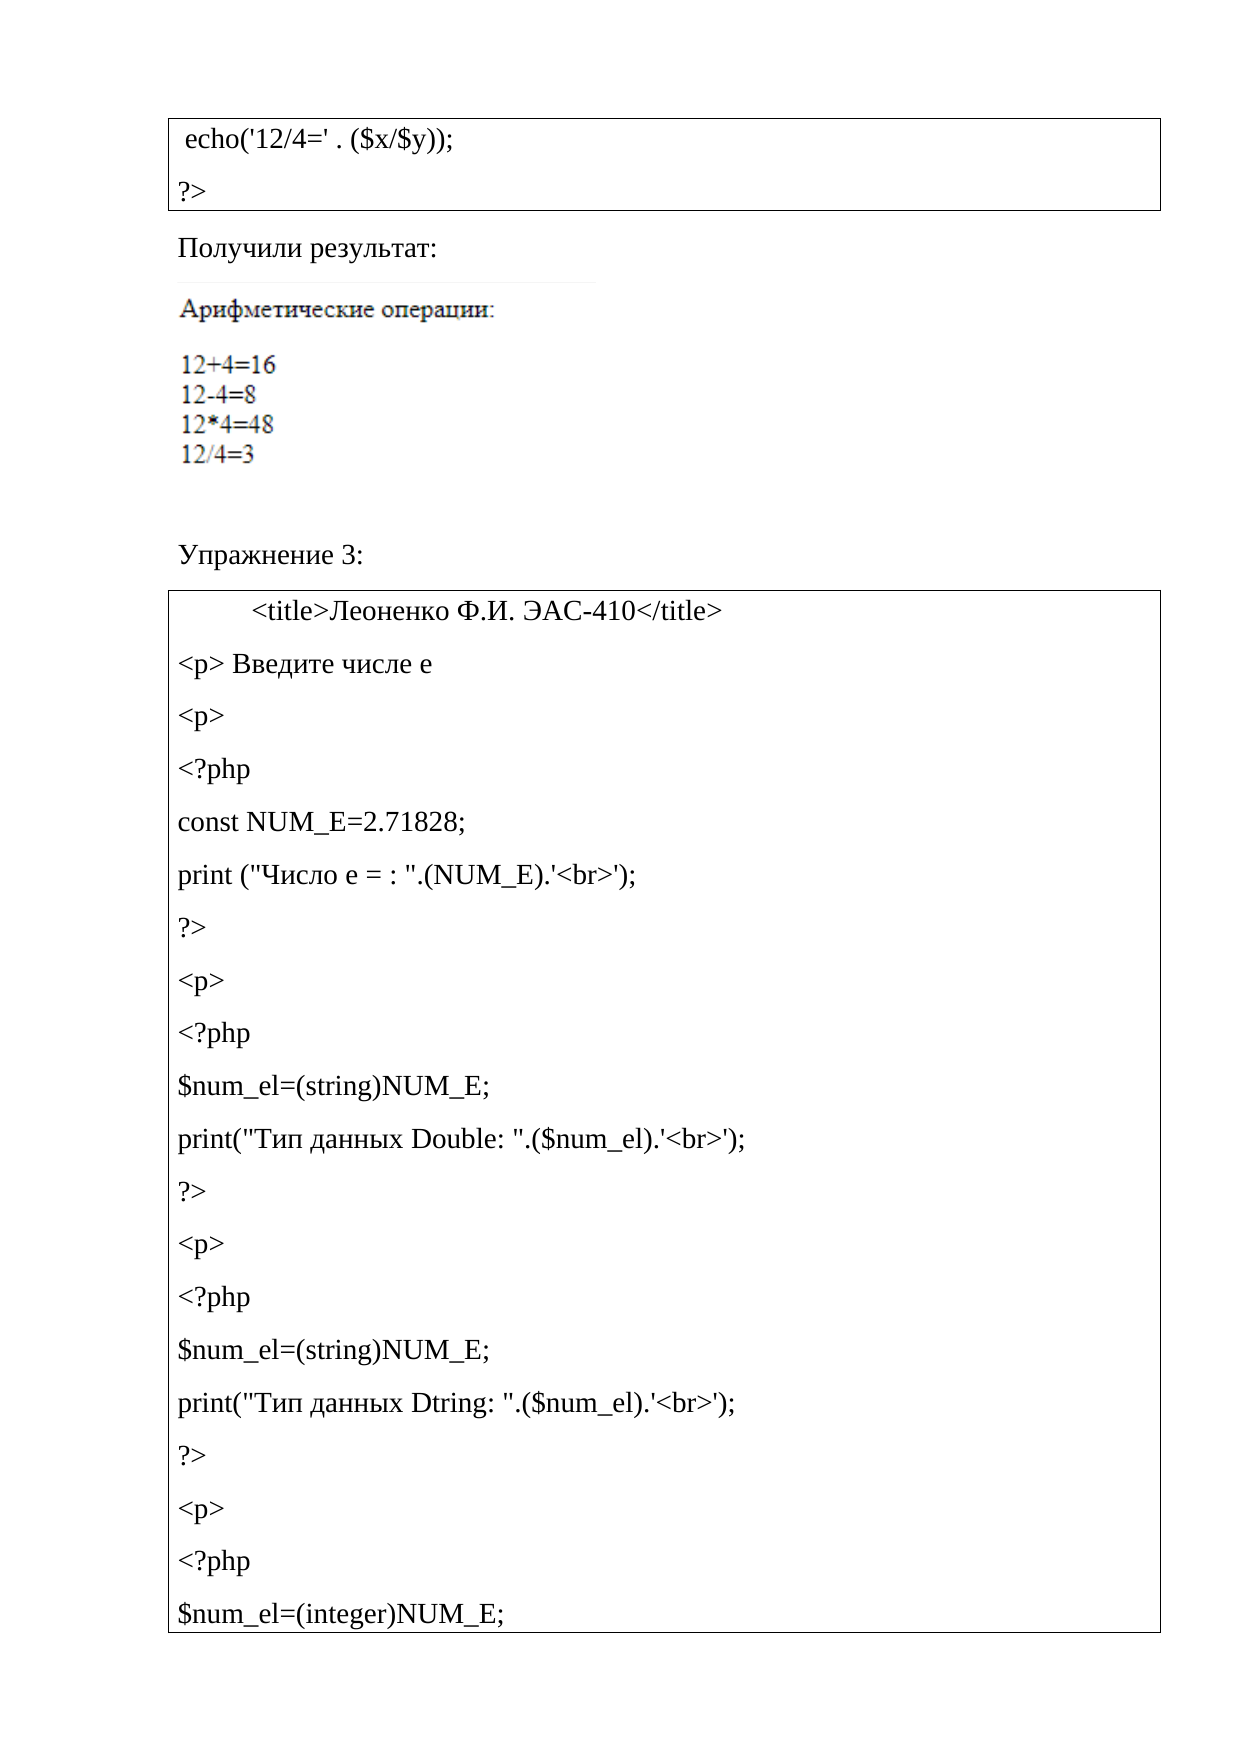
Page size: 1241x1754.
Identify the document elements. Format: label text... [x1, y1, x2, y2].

text $num_el=(string)NUM_E; [169, 1065, 1160, 1102]
text <title>Леоненко Ф.И. ЭАС-410</title> [169, 591, 1160, 626]
text <?php [169, 748, 1160, 785]
text $num_el=(integer)NUM_E; [169, 1593, 1160, 1632]
text ?> [169, 907, 1160, 943]
text echo('12/4=' . ($x/$y)); [169, 119, 1160, 155]
text Получили результат: [177, 230, 1152, 263]
text <?php [169, 1276, 1160, 1313]
text <?php [169, 1540, 1160, 1577]
picture [177, 282, 596, 518]
text ?> [169, 1171, 1160, 1207]
text <p> Введите числе е [169, 643, 1160, 679]
text $num_el=(string)NUM_E; [169, 1329, 1160, 1366]
text print ("Число е = : ".(NUM_E).'<br>'); [169, 854, 1160, 891]
text ?> [169, 171, 1160, 210]
text <p> [169, 1488, 1160, 1524]
text <p> [169, 959, 1160, 996]
text <p> [169, 695, 1160, 732]
text print("Тип данных Dtring: ".($num_el).'<br>'); [169, 1382, 1160, 1419]
text Упражнение 3: [177, 537, 1152, 571]
text <?php [169, 1012, 1160, 1049]
text const NUM_E=2.71828; [169, 801, 1160, 838]
text ?> [169, 1435, 1160, 1471]
text <p> [169, 1223, 1160, 1260]
text print("Тип данных Double: ".($num_el).'<br>'); [169, 1118, 1160, 1154]
